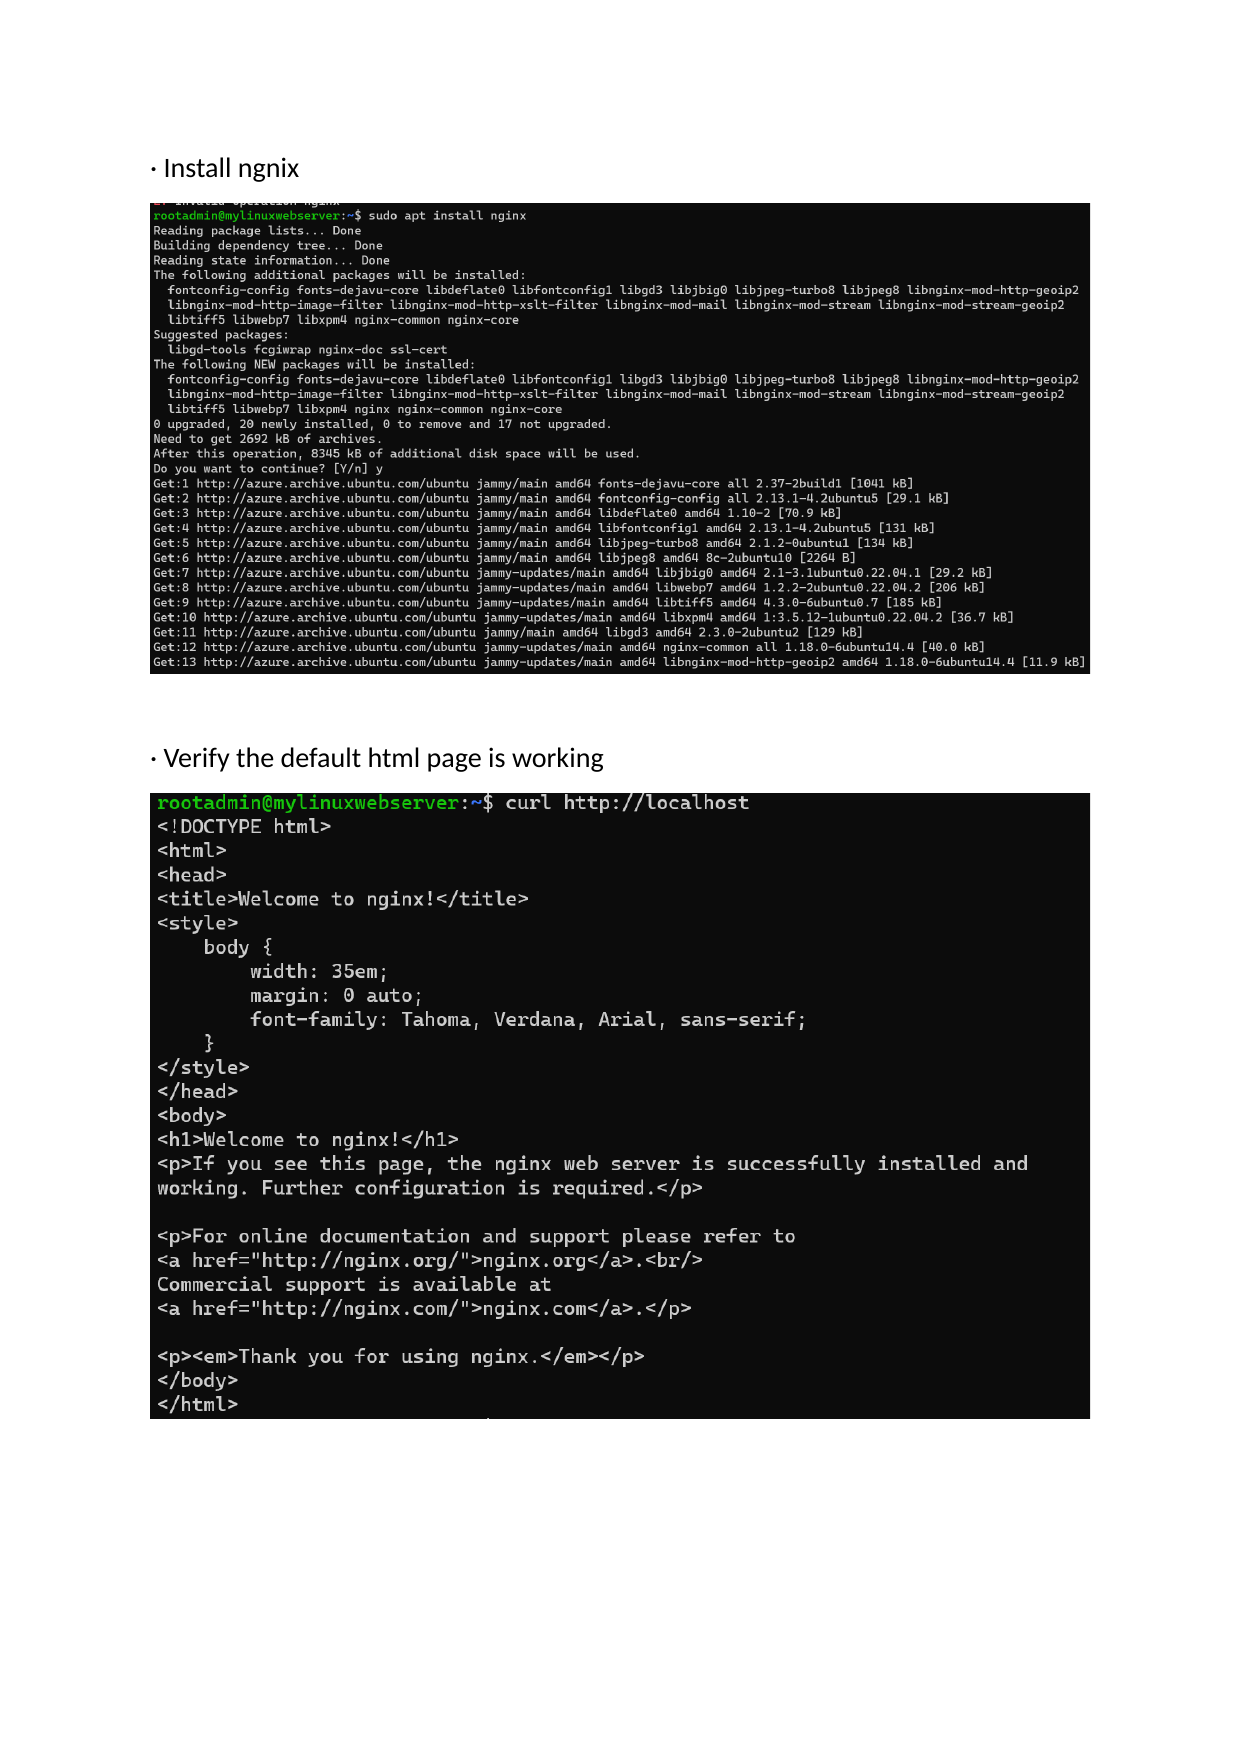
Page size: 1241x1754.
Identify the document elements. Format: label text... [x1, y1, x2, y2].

text · Install ngnix [150, 150, 1090, 184]
picture [150, 793, 1091, 1419]
picture [150, 203, 1091, 674]
text · Verify the default html page is working [150, 739, 1090, 774]
